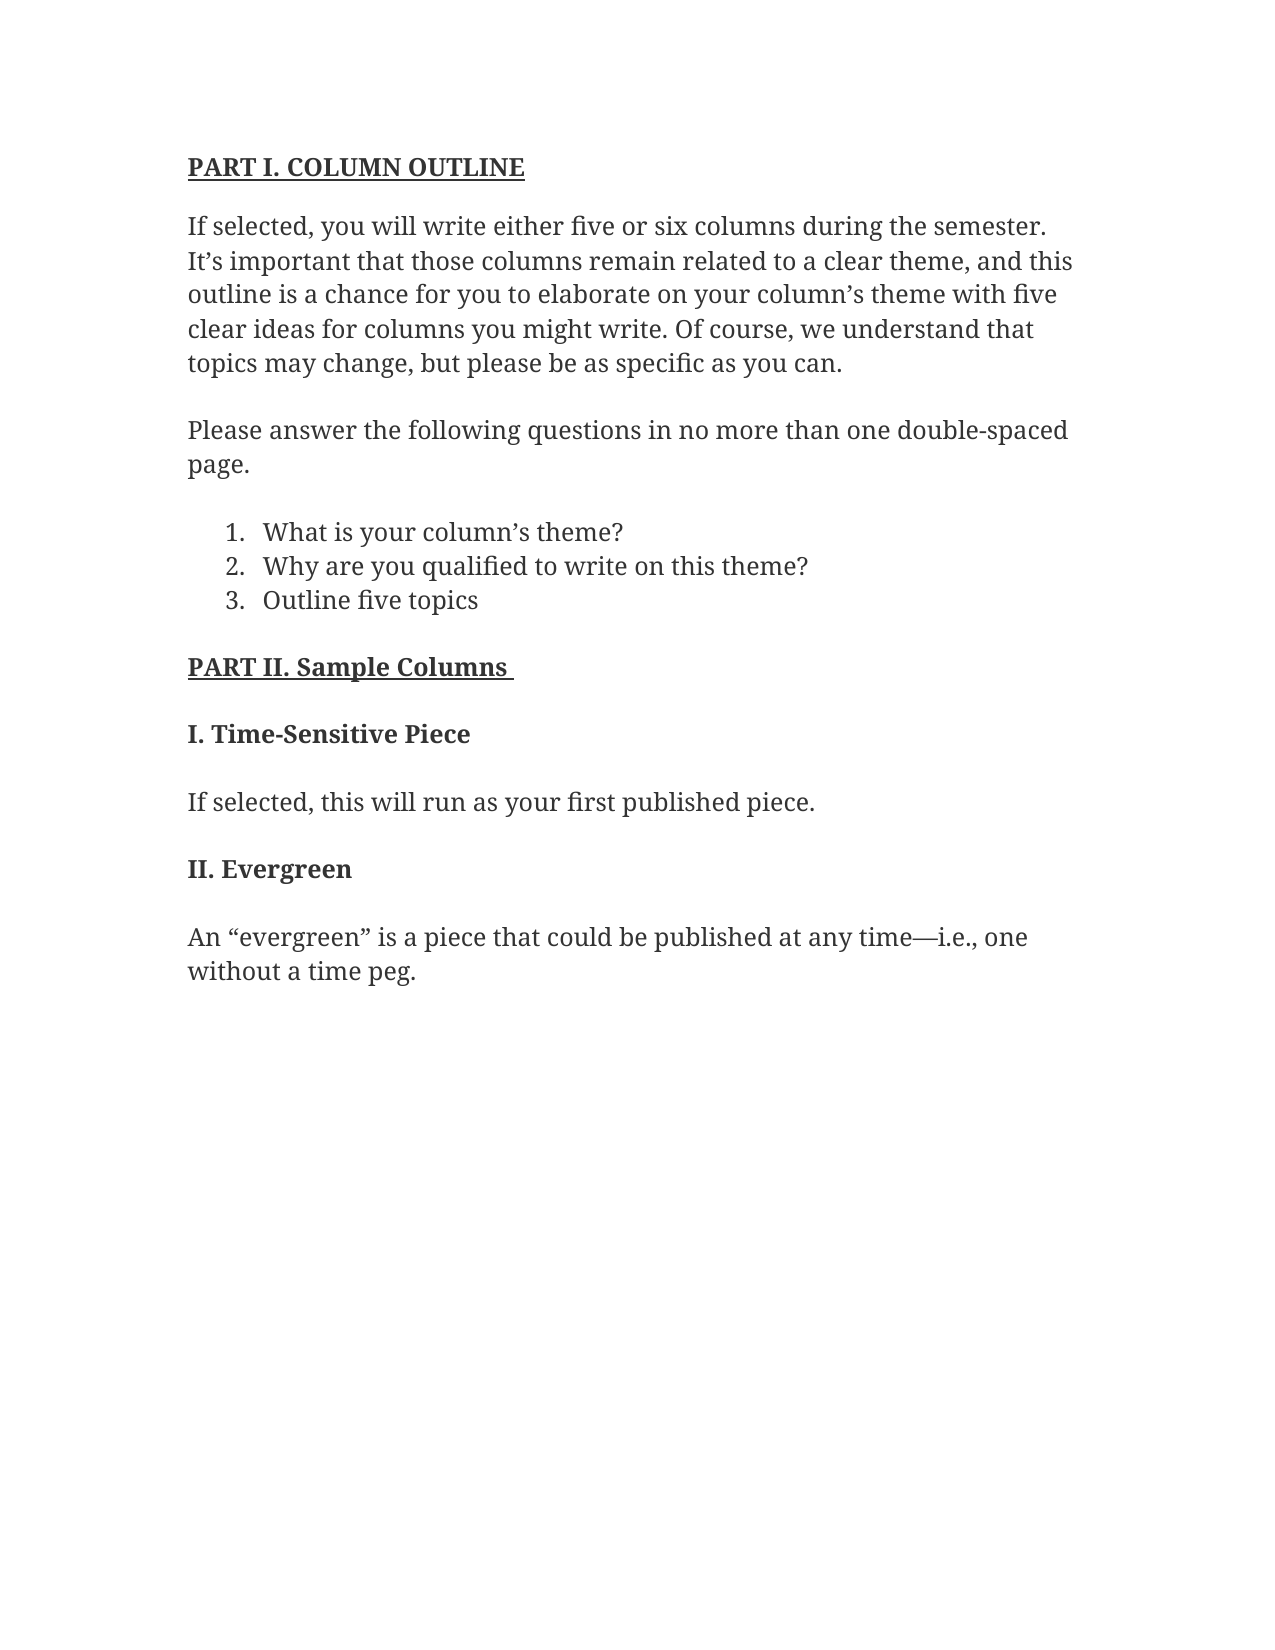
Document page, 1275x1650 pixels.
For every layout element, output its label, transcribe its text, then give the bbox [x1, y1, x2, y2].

text If selected, this will run as your first published piece. [187, 784, 1087, 818]
list What is your column’s theme? [225, 514, 1087, 548]
text An “evergreen” is a piece that could be published at any time—i.e., one without a time peg. [187, 919, 1087, 987]
text If selected, you will write either five or six columns during the semester. It’s important that those columns remain related to a clear theme, and this outline is a chance for you to elaborate on your column’s theme with five clear ideas for columns you might write. Of course, we understand that topics may change, but please be as specific as you can. [187, 209, 1087, 379]
text PART I. COLUMN OUTLINE [187, 150, 1087, 184]
list Outline five topics [225, 582, 1087, 616]
text II. Evergreen [187, 852, 1087, 886]
text Please answer the following questions in no more than one double-spaced page. [187, 413, 1087, 481]
text PART II. Sample Columns [187, 650, 1087, 684]
list Why are you qualified to write on this theme? [225, 548, 1087, 582]
text I. Time-Sensitive Piece [187, 717, 1087, 751]
